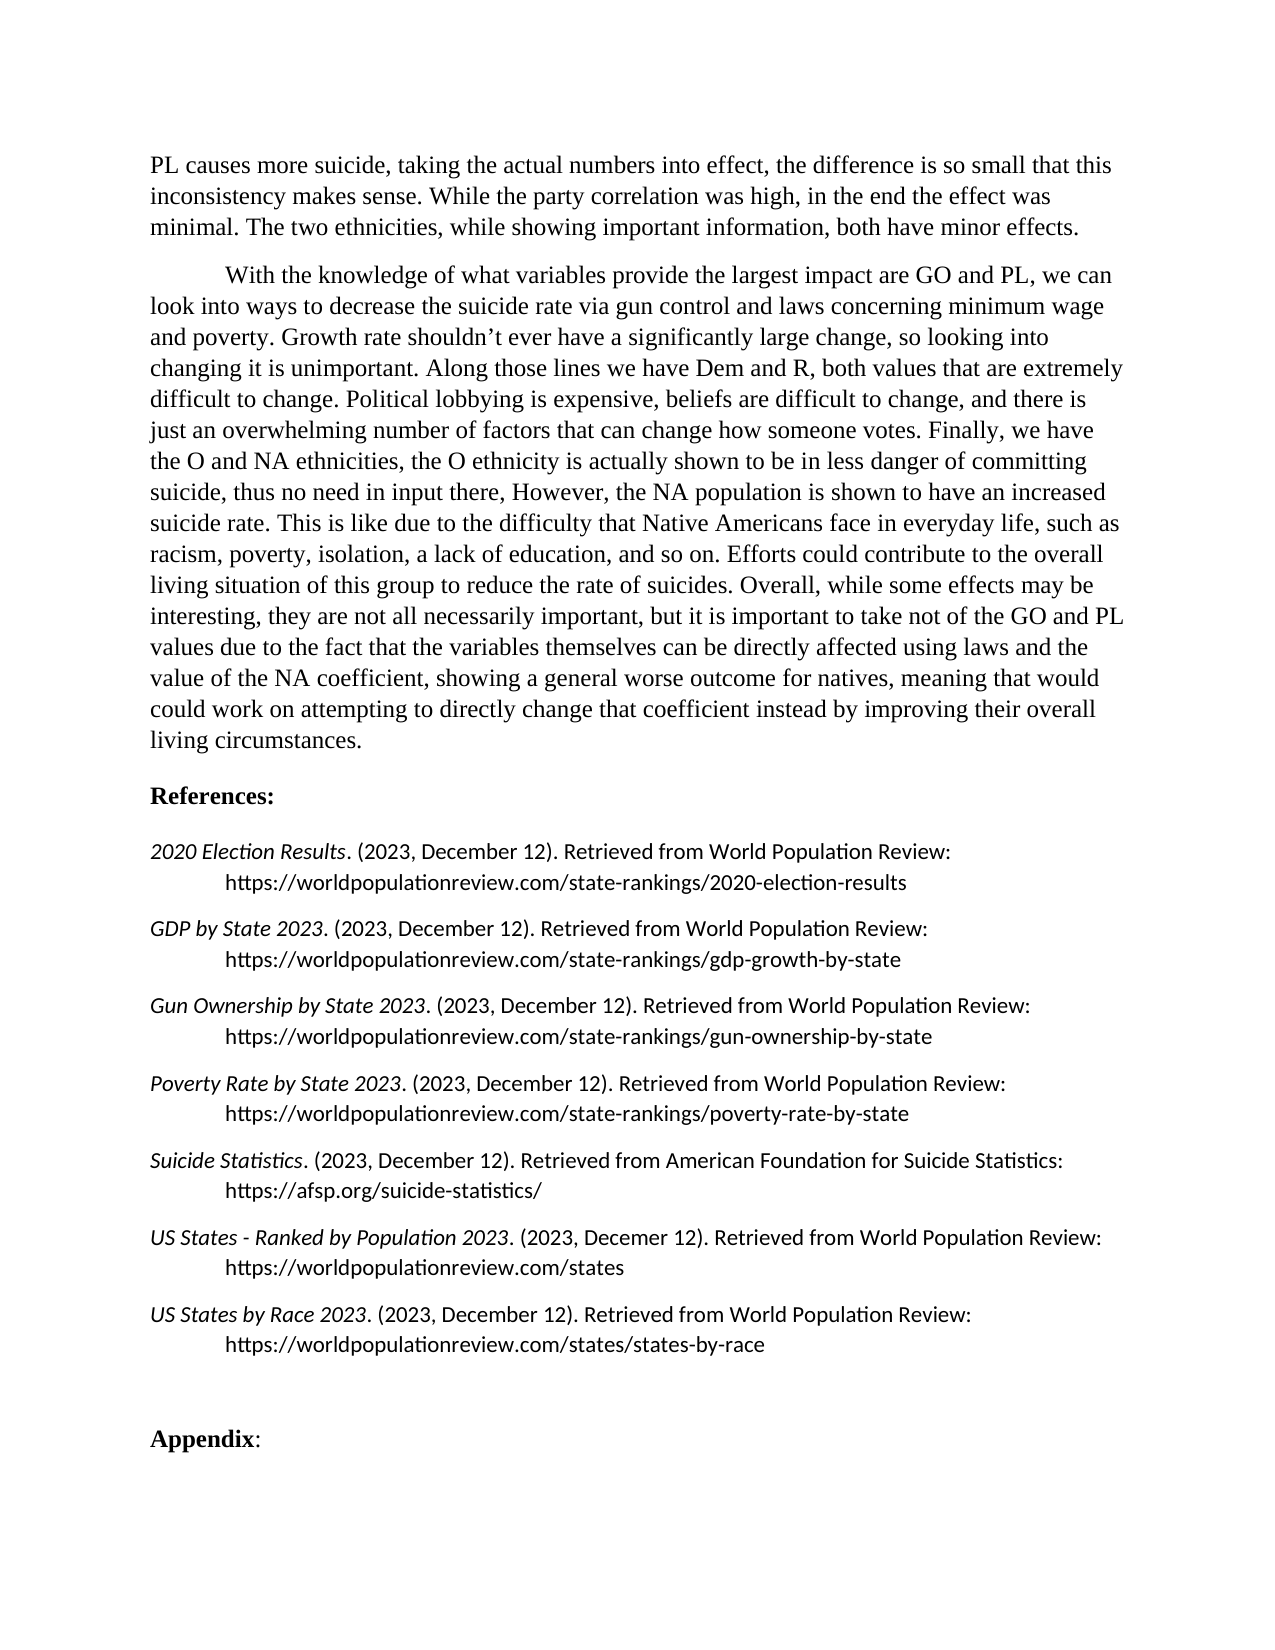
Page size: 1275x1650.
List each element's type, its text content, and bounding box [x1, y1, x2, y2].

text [150, 150, 1125, 241]
text Appendix: [150, 1424, 1125, 1453]
text With the knowledge of what variables provide the largest impact are GO and PL, we can look into ways to decrease the suicide rate via gun control and laws concerning minimum wage and poverty. Growth rate shouldn’t ever have a significantly large change, so looking into changing it is unimportant. Along those lines we have Dem and R, both values that are extremely difficult to change. Political lobbying is expensive, beliefs are difficult to change, and there is just an overwhelming number of factors that can change how someone votes. Finally, we have the O and NA ethnicities, the O ethnicity is actually shown to be in less danger of committing suicide, thus no need in input there, However, the NA population is shown to have an increased suicide rate. This is like due to the difficulty that Native Americans face in everyday life, such as racism, poverty, isolation, a lack of education, and so on. Efforts could contribute to the overall living situation of this group to reduce the rate of suicides. Overall, while some effects may be interesting, they are not all necessarily important, but it is important to take not of the GO and PL values due to the fact that the variables themselves can be directly affected using laws and the value of the NA coefficient, showing a general worse outcome for natives, meaning that would could work on attempting to directly change that coefficient instead by improving their overall living circumstances. [150, 260, 1125, 754]
